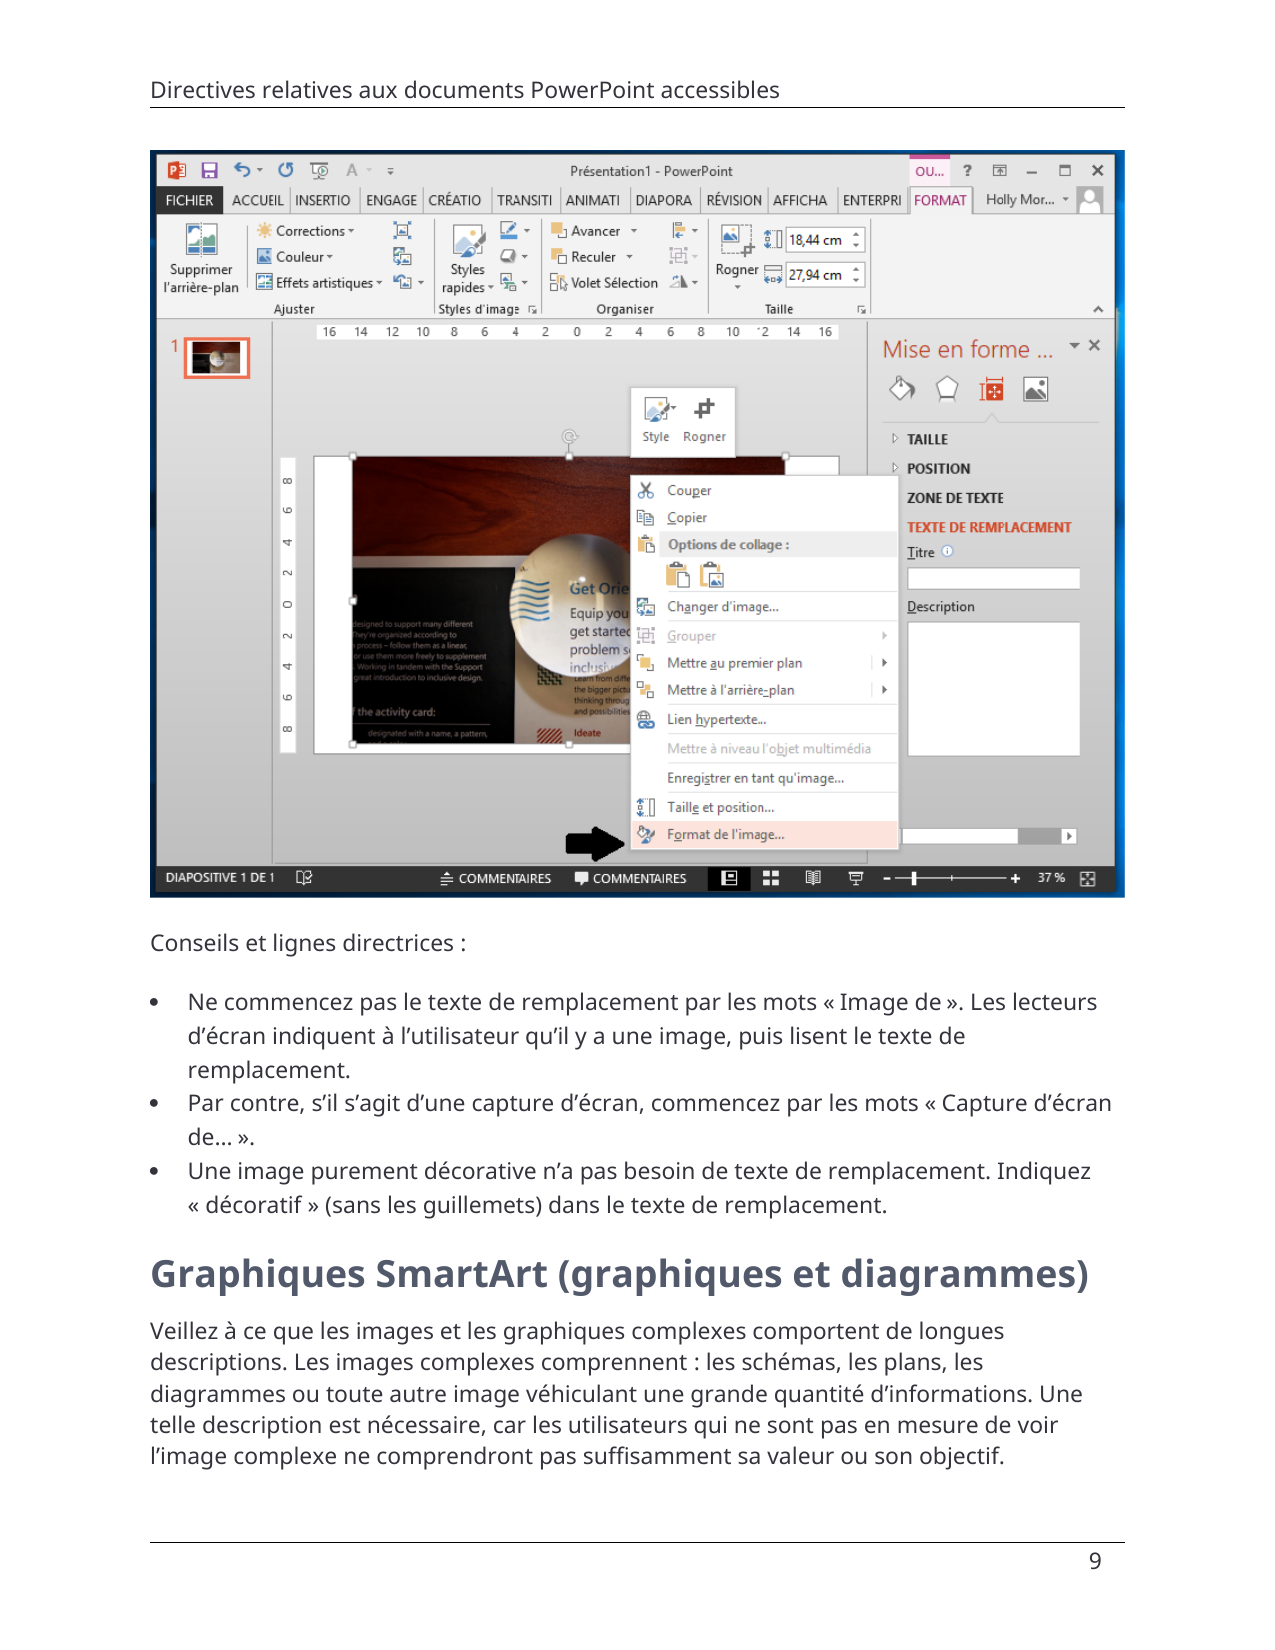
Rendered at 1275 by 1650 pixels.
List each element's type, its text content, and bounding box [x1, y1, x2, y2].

list Ne commencez pas le texte de remplacement par les mots « Image de ». Les lecteurs d’écran indiquent à l’utilisateur qu’il y a une image, puis lisent le texte de remplacement. [150, 986, 1125, 1085]
text Veillez à ce que les images et les graphiques complexes comportent de longues descriptions. Les images complexes comprennent : les schémas, les plans, les diagrammes ou toute autre image véhiculant une grande quantité d’informations. Une telle description est nécessaire, car les utilisateurs qui ne sont pas en mesure de voir l’image complexe ne comprendront pas suffisamment sa valeur ou son objectif. [150, 1315, 1125, 1471]
picture [150, 150, 1125, 900]
list Une image purement décorative n’a pas besoin de texte de remplacement. Indiquez « décoratif » (sans les guillemets) dans le texte de remplacement. [150, 1155, 1125, 1220]
text Conseils et lignes directrices : [150, 927, 1125, 959]
subtitle Graphiques SmartArt (graphiques et diagrammes) [150, 1247, 1125, 1298]
list Par contre, s’il s’agit d’une capture d’écran, commencez par les mots « Capture d’écran de… ». [150, 1087, 1125, 1152]
